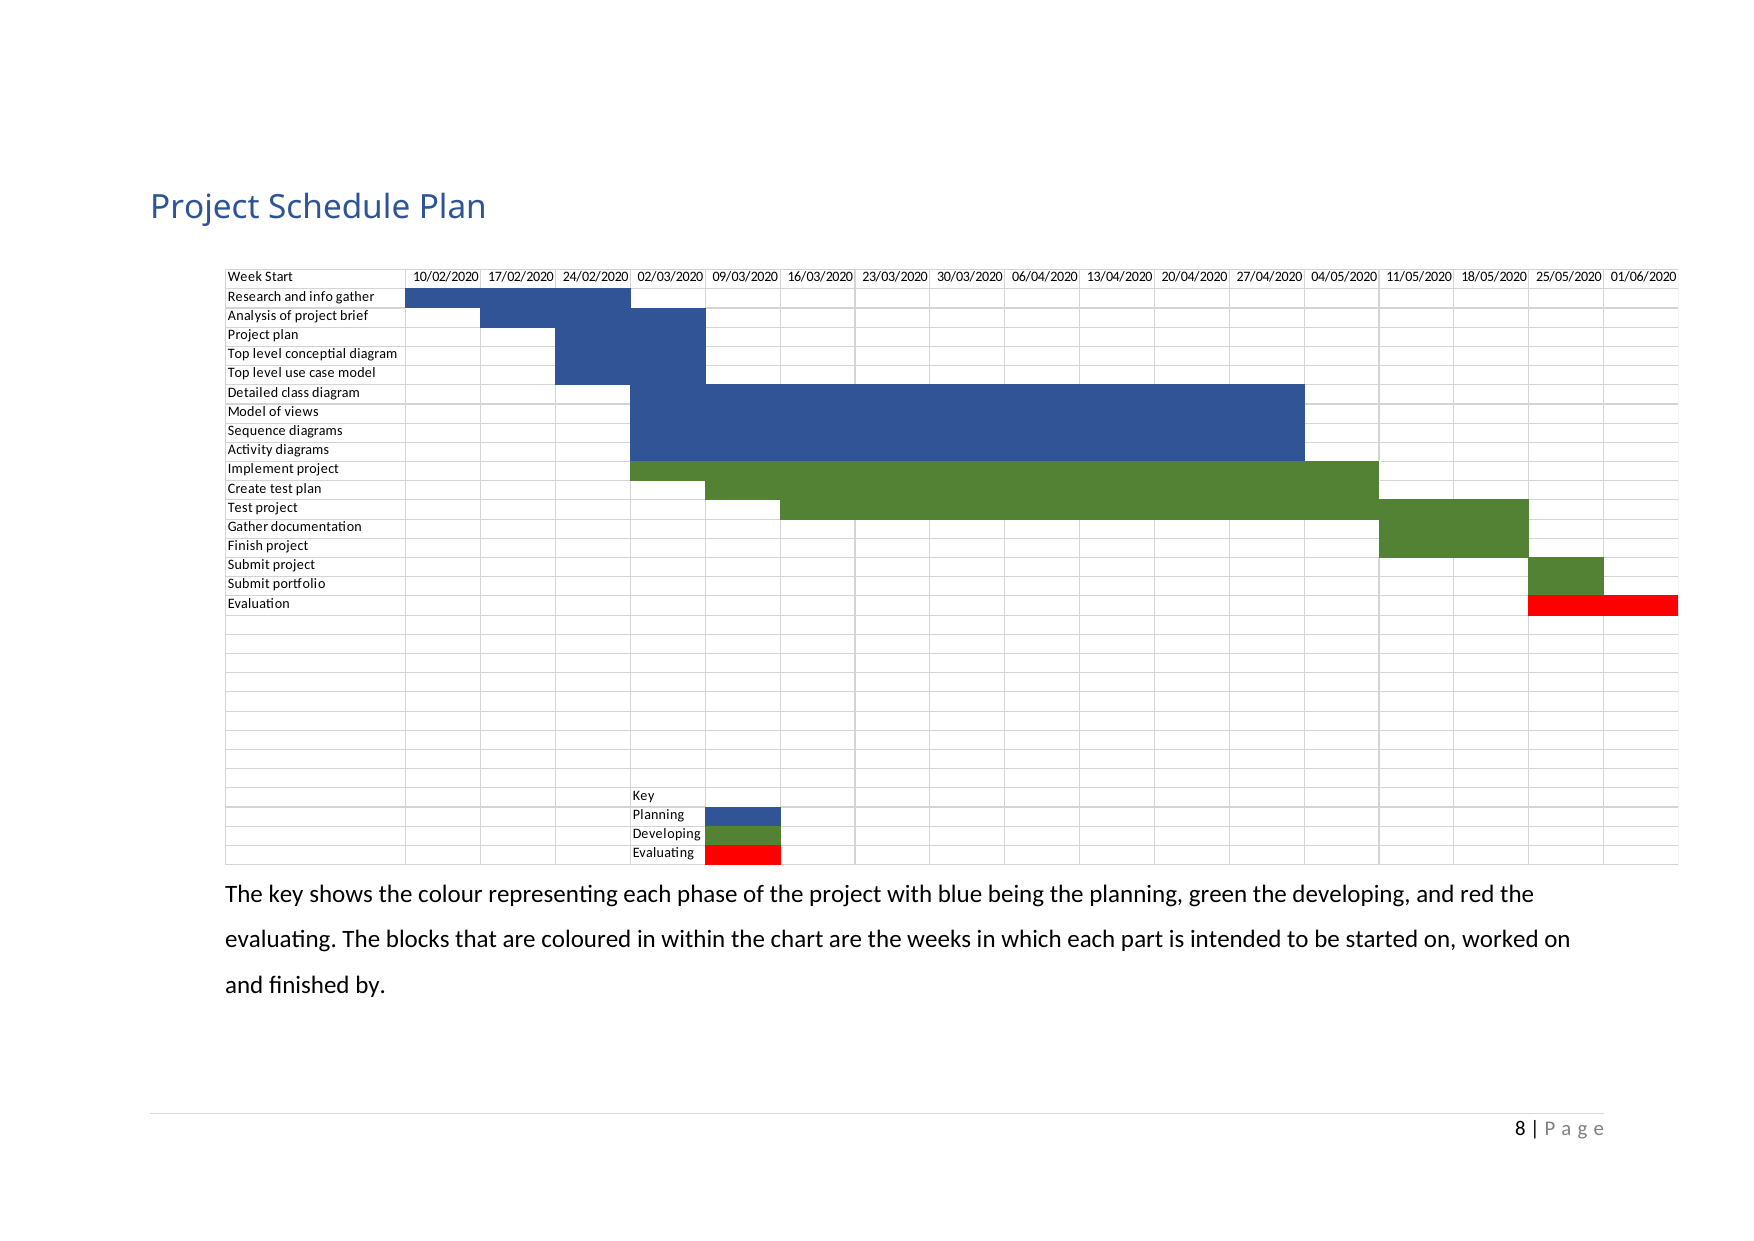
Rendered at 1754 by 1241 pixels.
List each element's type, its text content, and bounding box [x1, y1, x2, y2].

subtitle Project Schedule Plan [150, 183, 1604, 229]
list The key shows the colour representing each phase of the project with blue being the planning, green the developing, and red the evaluating. The blocks that are coloured in within the chart are the weeks in which each part is intended to be started on, worked on and finished by. [225, 878, 1604, 1000]
